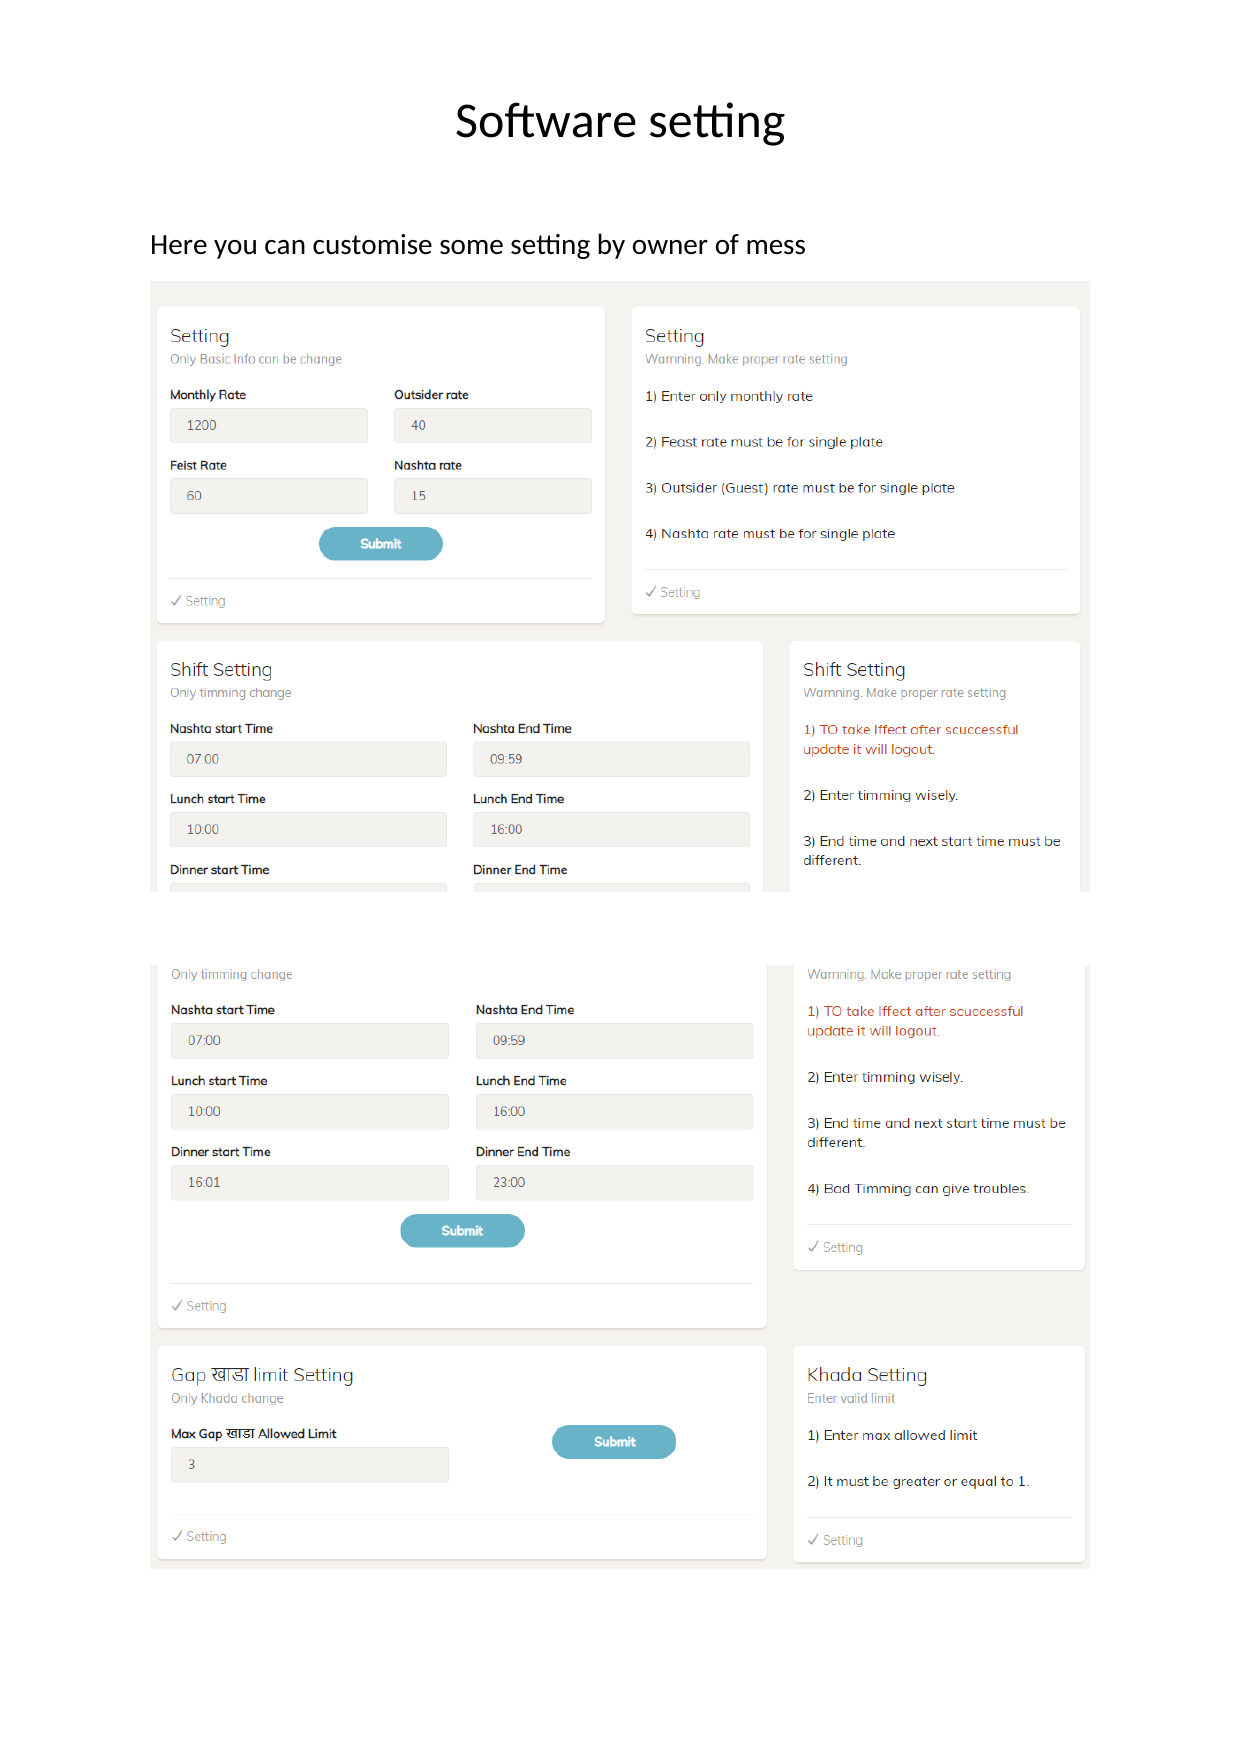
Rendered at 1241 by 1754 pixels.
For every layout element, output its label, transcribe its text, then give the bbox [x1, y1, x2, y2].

picture [150, 965, 1091, 1569]
picture [150, 281, 1091, 892]
text Here you can customise some setting by owner of mess [150, 226, 1090, 262]
text Software setting [150, 89, 1090, 150]
